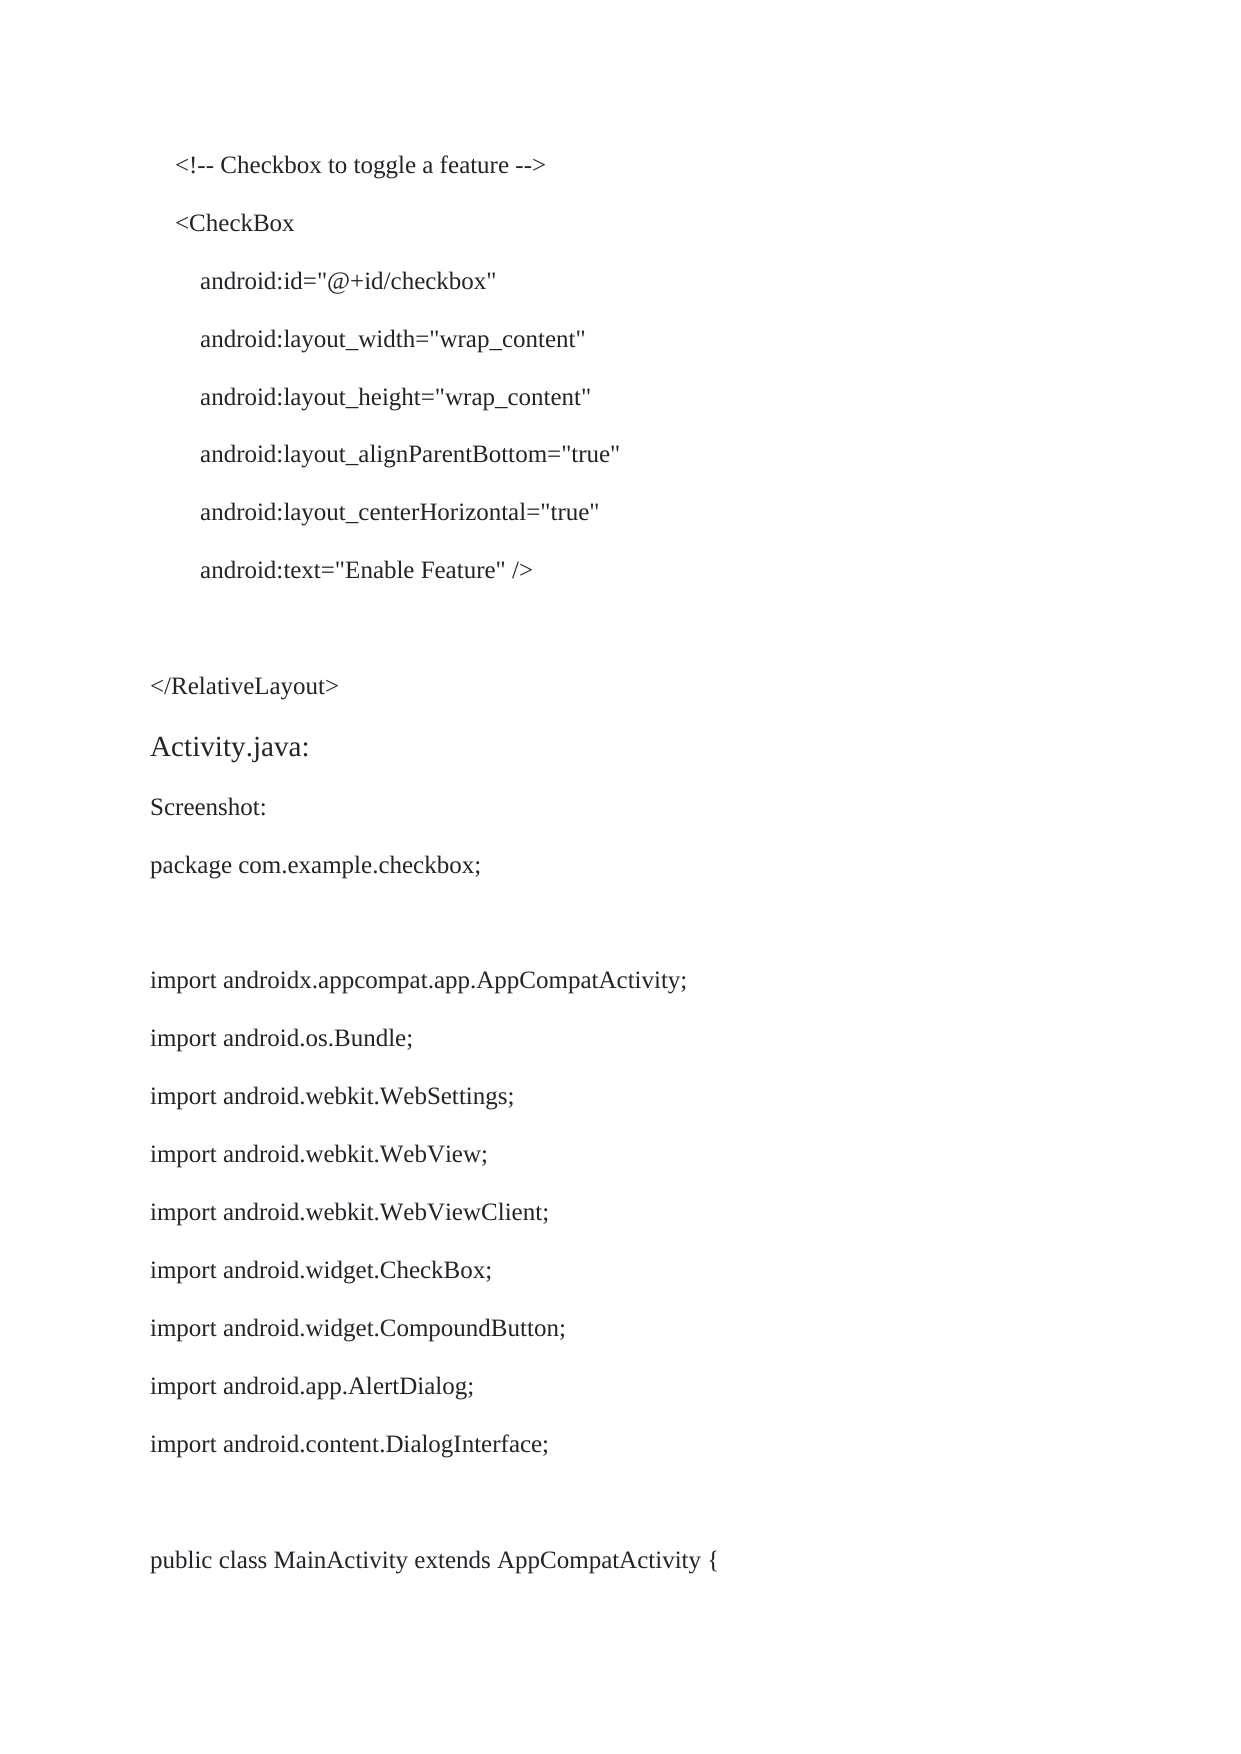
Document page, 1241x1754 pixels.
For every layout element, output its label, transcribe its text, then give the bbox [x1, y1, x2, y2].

text import android.webkit.WebSettings; [150, 1081, 1090, 1110]
text </RelativeLayout> [150, 671, 1090, 700]
text import android.webkit.WebView; [150, 1139, 1090, 1168]
text android:layout_width="wrap_content" [150, 324, 1090, 352]
text android:layout_centerHorizontal="true" [150, 497, 1090, 526]
text Screenshot: [150, 792, 1090, 821]
text Activity.java: [150, 729, 1090, 763]
text import androidx.appcompat.app.AppCompatActivity; [150, 966, 1090, 994]
text android:id="@+id/checkbox" [150, 266, 1090, 294]
text import android.widget.CompoundButton; [150, 1313, 1090, 1342]
text import android.app.AlertDialog; [150, 1371, 1090, 1400]
text <!-- Checkbox to toggle a feature --> [150, 150, 1090, 179]
text import android.content.DialogInterface; [150, 1429, 1090, 1458]
text import android.webkit.WebViewClient; [150, 1197, 1090, 1226]
text package com.example.checkbox; [150, 850, 1090, 878]
text import android.widget.CheckBox; [150, 1255, 1090, 1284]
text <CheckBox [150, 208, 1090, 237]
text public class MainActivity extends AppCompatActivity { [150, 1545, 1090, 1573]
text android:layout_height="wrap_content" [150, 382, 1090, 410]
text import android.os.Bundle; [150, 1023, 1090, 1052]
text android:text="Enable Feature" /> [150, 555, 1090, 584]
text android:layout_alignParentBottom="true" [150, 439, 1090, 468]
